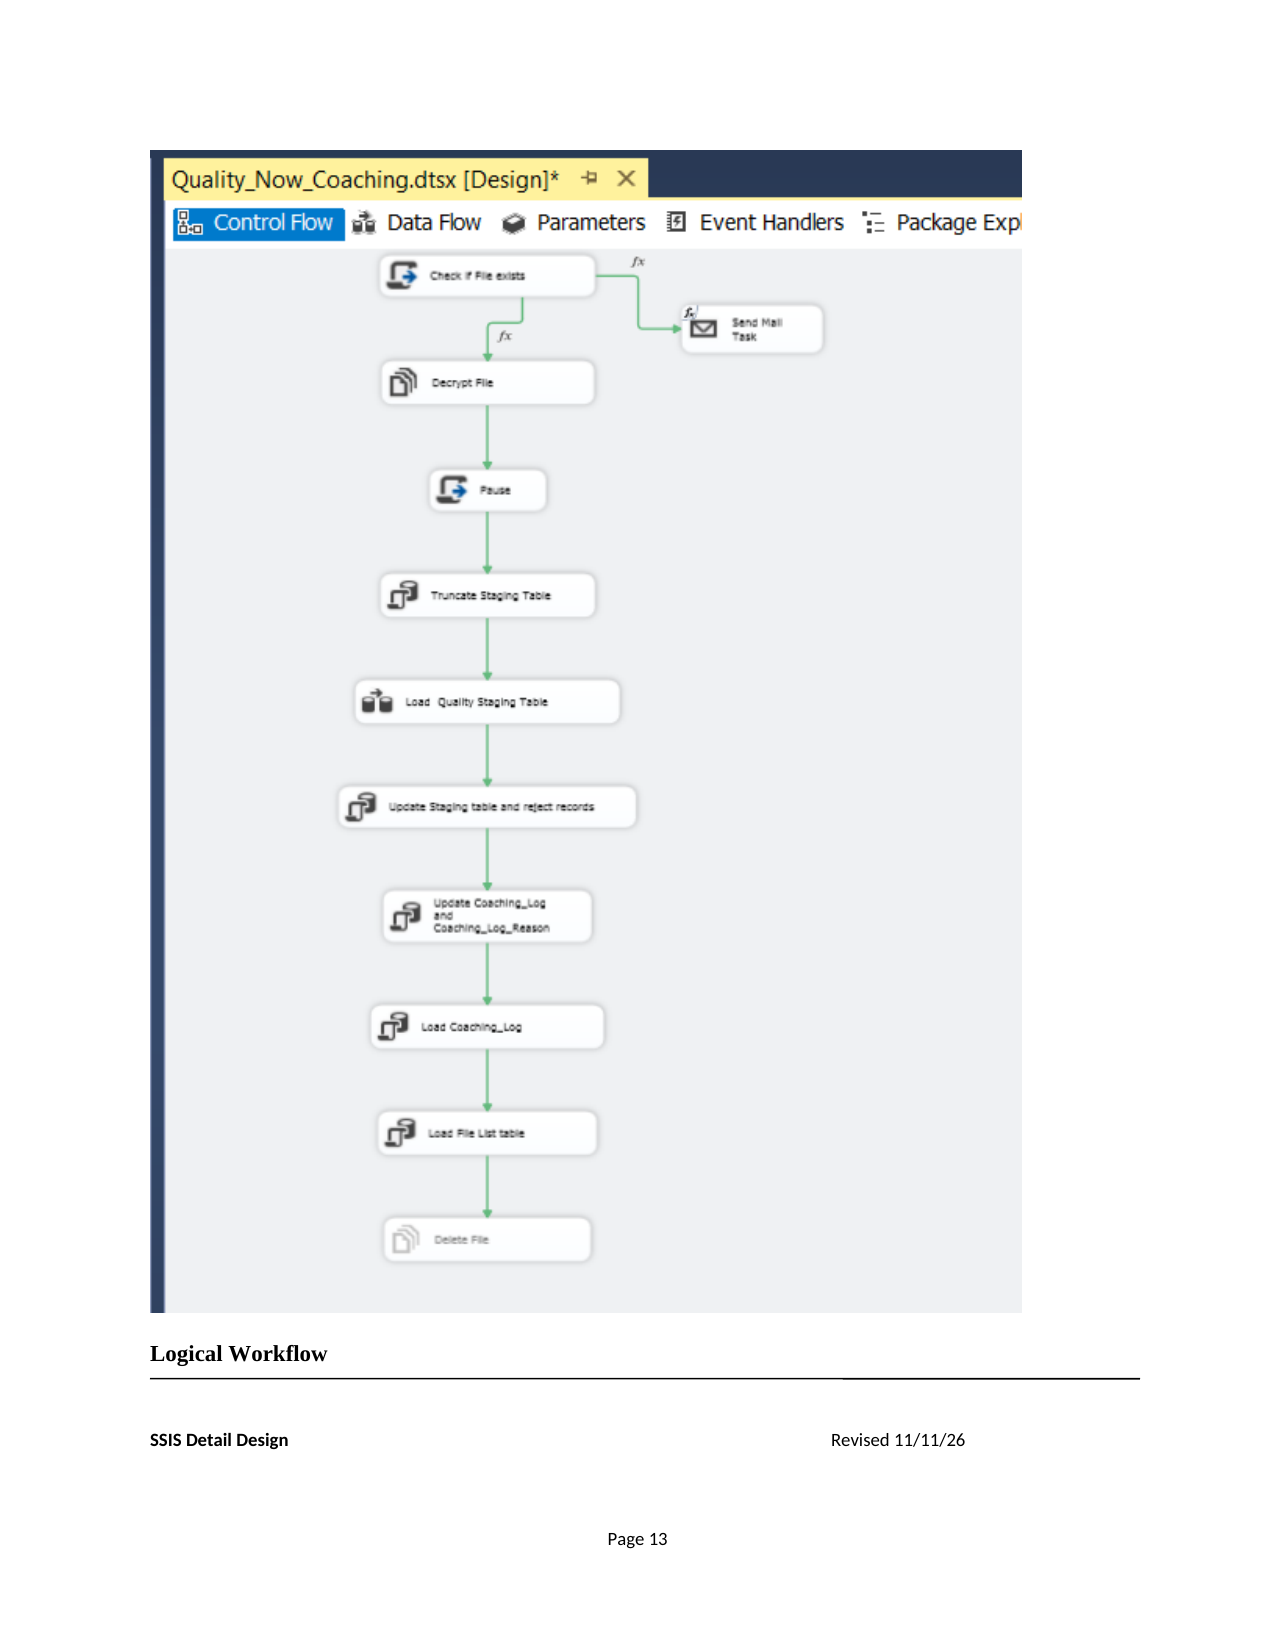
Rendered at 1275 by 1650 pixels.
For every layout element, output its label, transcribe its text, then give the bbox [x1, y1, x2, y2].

picture [150, 150, 1022, 1313]
text Logical Workflow [150, 1341, 1125, 1367]
